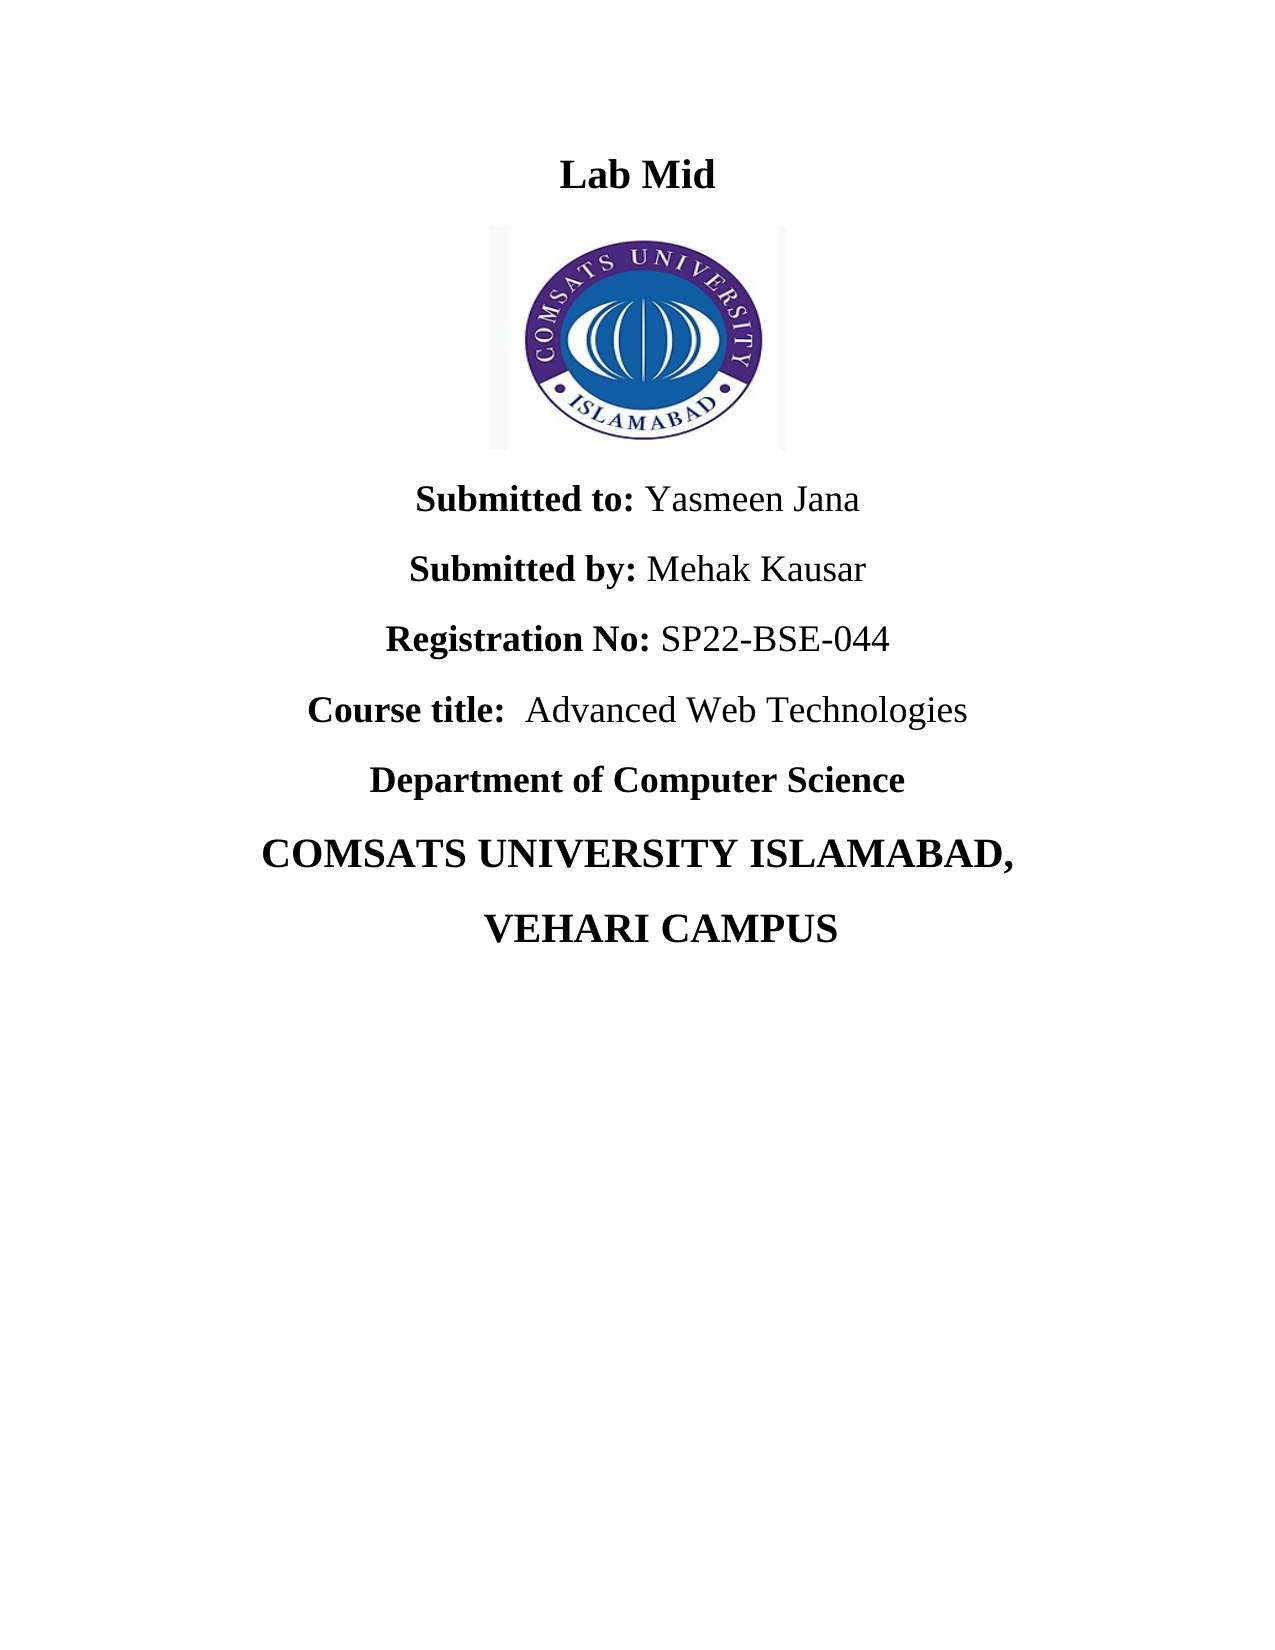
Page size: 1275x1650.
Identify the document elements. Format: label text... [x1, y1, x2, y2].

text COMSATS UNIVERSITY ISLAMABAD, [150, 828, 1125, 876]
text Registration No: SP22-BSE-044 [150, 617, 1125, 660]
text Submitted by: Mehak Kausar [150, 546, 1125, 589]
text Department of Computer Science [150, 758, 1125, 801]
text Submitted to: Yasmeen Jana [150, 476, 1125, 519]
picture [488, 226, 787, 451]
text Lab Mid [150, 150, 1125, 198]
text VEHARI CAMPUS [150, 904, 1125, 952]
text Course title: Advanced Web Technologies [150, 687, 1125, 730]
